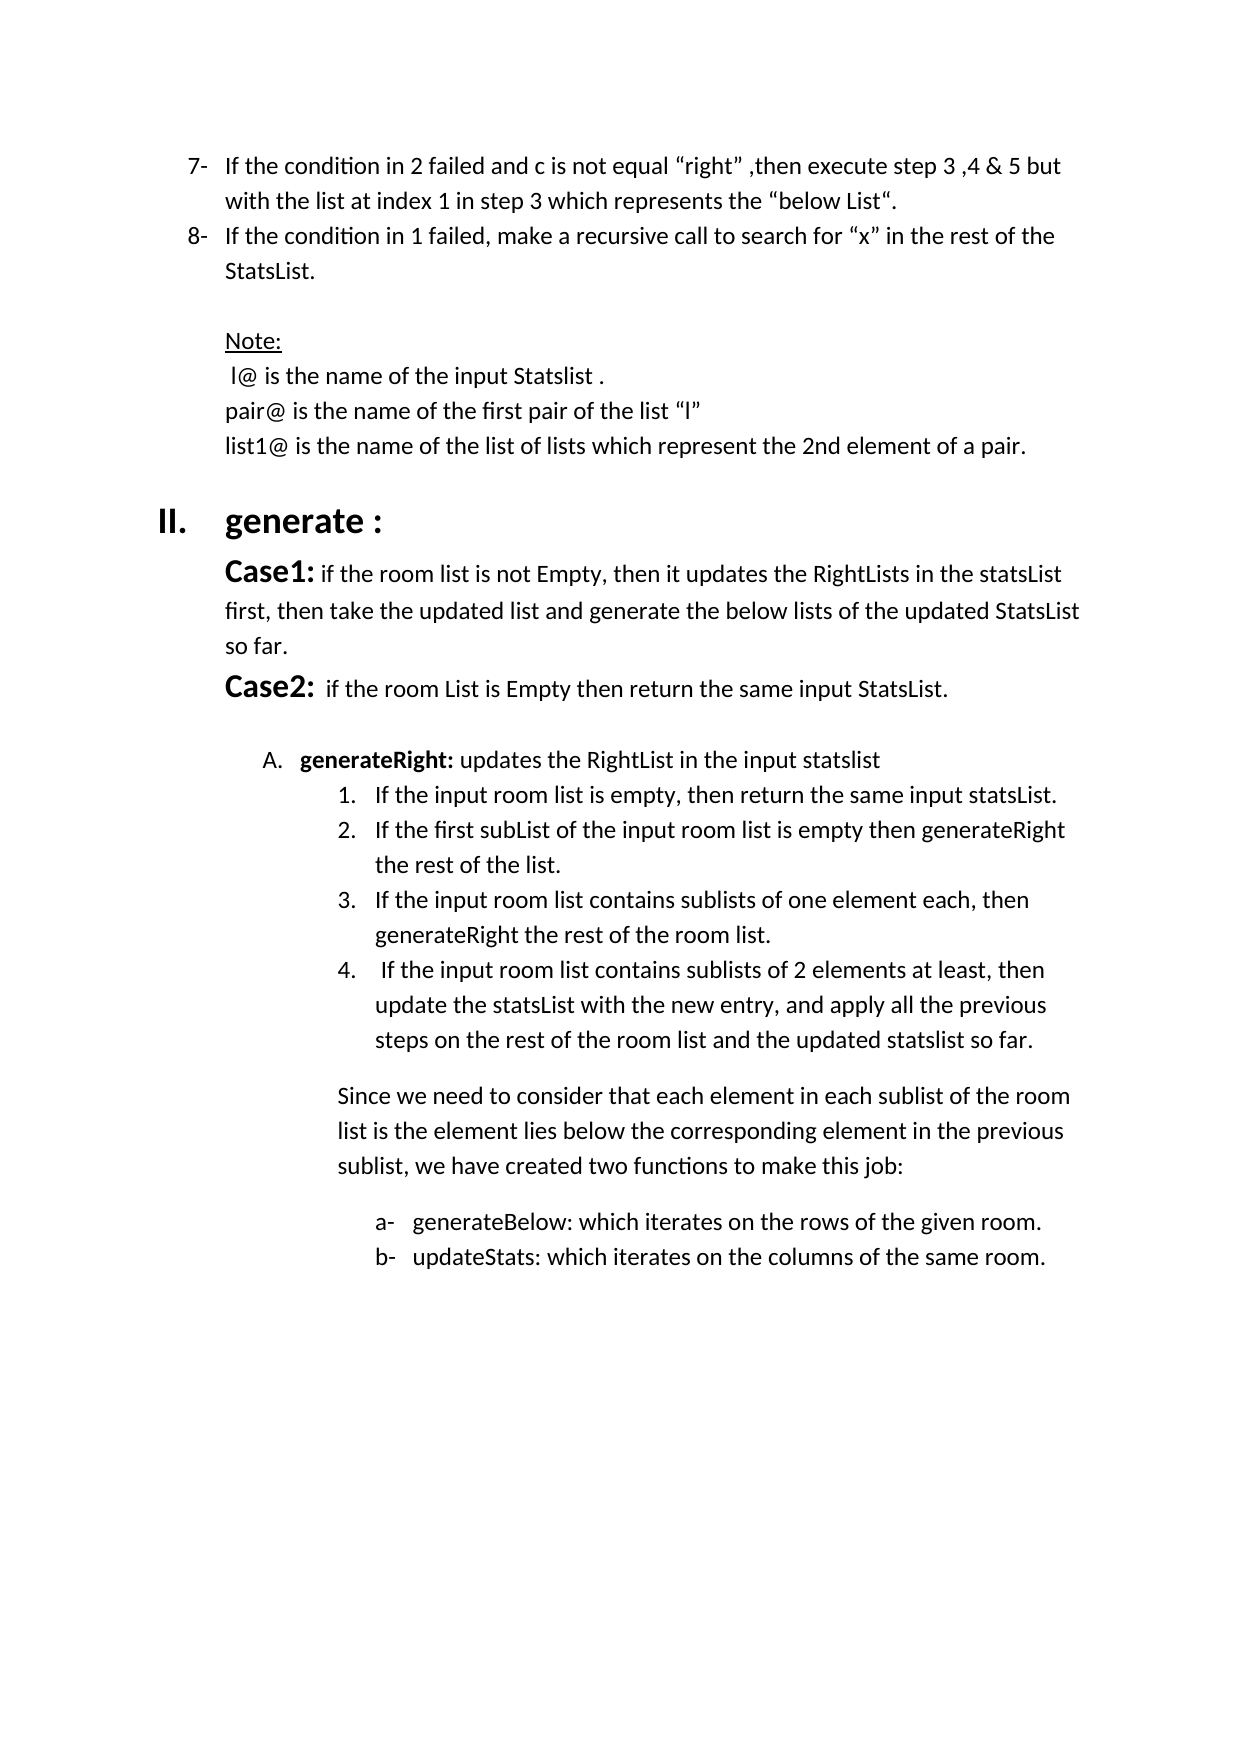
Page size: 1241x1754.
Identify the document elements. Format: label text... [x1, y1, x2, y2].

list If the first subList of the input room list is empty then generateRight the rest of the list. [337, 814, 1090, 879]
list Note: [225, 325, 1090, 356]
list generateBelow: which iterates on the rows of the given room. [375, 1206, 1090, 1236]
list list1@ is the name of the list of lists which represent the 2nd element of a pair. [225, 430, 1090, 461]
list If the input room list contains sublists of one element each, then generateRight the rest of the room list. [337, 884, 1090, 949]
list generate : [187, 497, 1090, 543]
list If the condition in 1 failed, make a recursive call to search for “x” in the rest of the StatsList. [187, 220, 1090, 286]
list pair@ is the name of the first pair of the list “l” [225, 395, 1090, 426]
list l@ is the name of the input Statslist . [225, 360, 1090, 391]
list updateStats: which iterates on the columns of the same room. [375, 1241, 1090, 1271]
list If the input room list is empty, then return the same input statsList. [337, 779, 1090, 809]
list generateRight: updates the RightList in the input statslist [262, 744, 1090, 774]
list Case1: if the room list is not Empty, then it updates the RightLists in the statsList first, then take the updated list and generate the below lists of the updated StatsList so far. [225, 550, 1090, 661]
text Since we need to consider that each element in each sublist of the room list is the element lies below the corresponding element in the previous sublist, we have created two functions to make this job: [337, 1080, 1090, 1180]
list If the condition in 2 failed and c is not equal “right” ,then execute step 3 ,4 & 5 but with the list at index 1 in step 3 which represents the “below List“. [187, 150, 1090, 216]
list If the input room list contains sublists of 2 elements at least, then update the statsList with the new entry, and apply all the previous steps on the rest of the room list and the updated statslist so far. [337, 954, 1090, 1054]
list Case2: if the room List is Empty then return the same input StatsList. [225, 665, 1090, 706]
